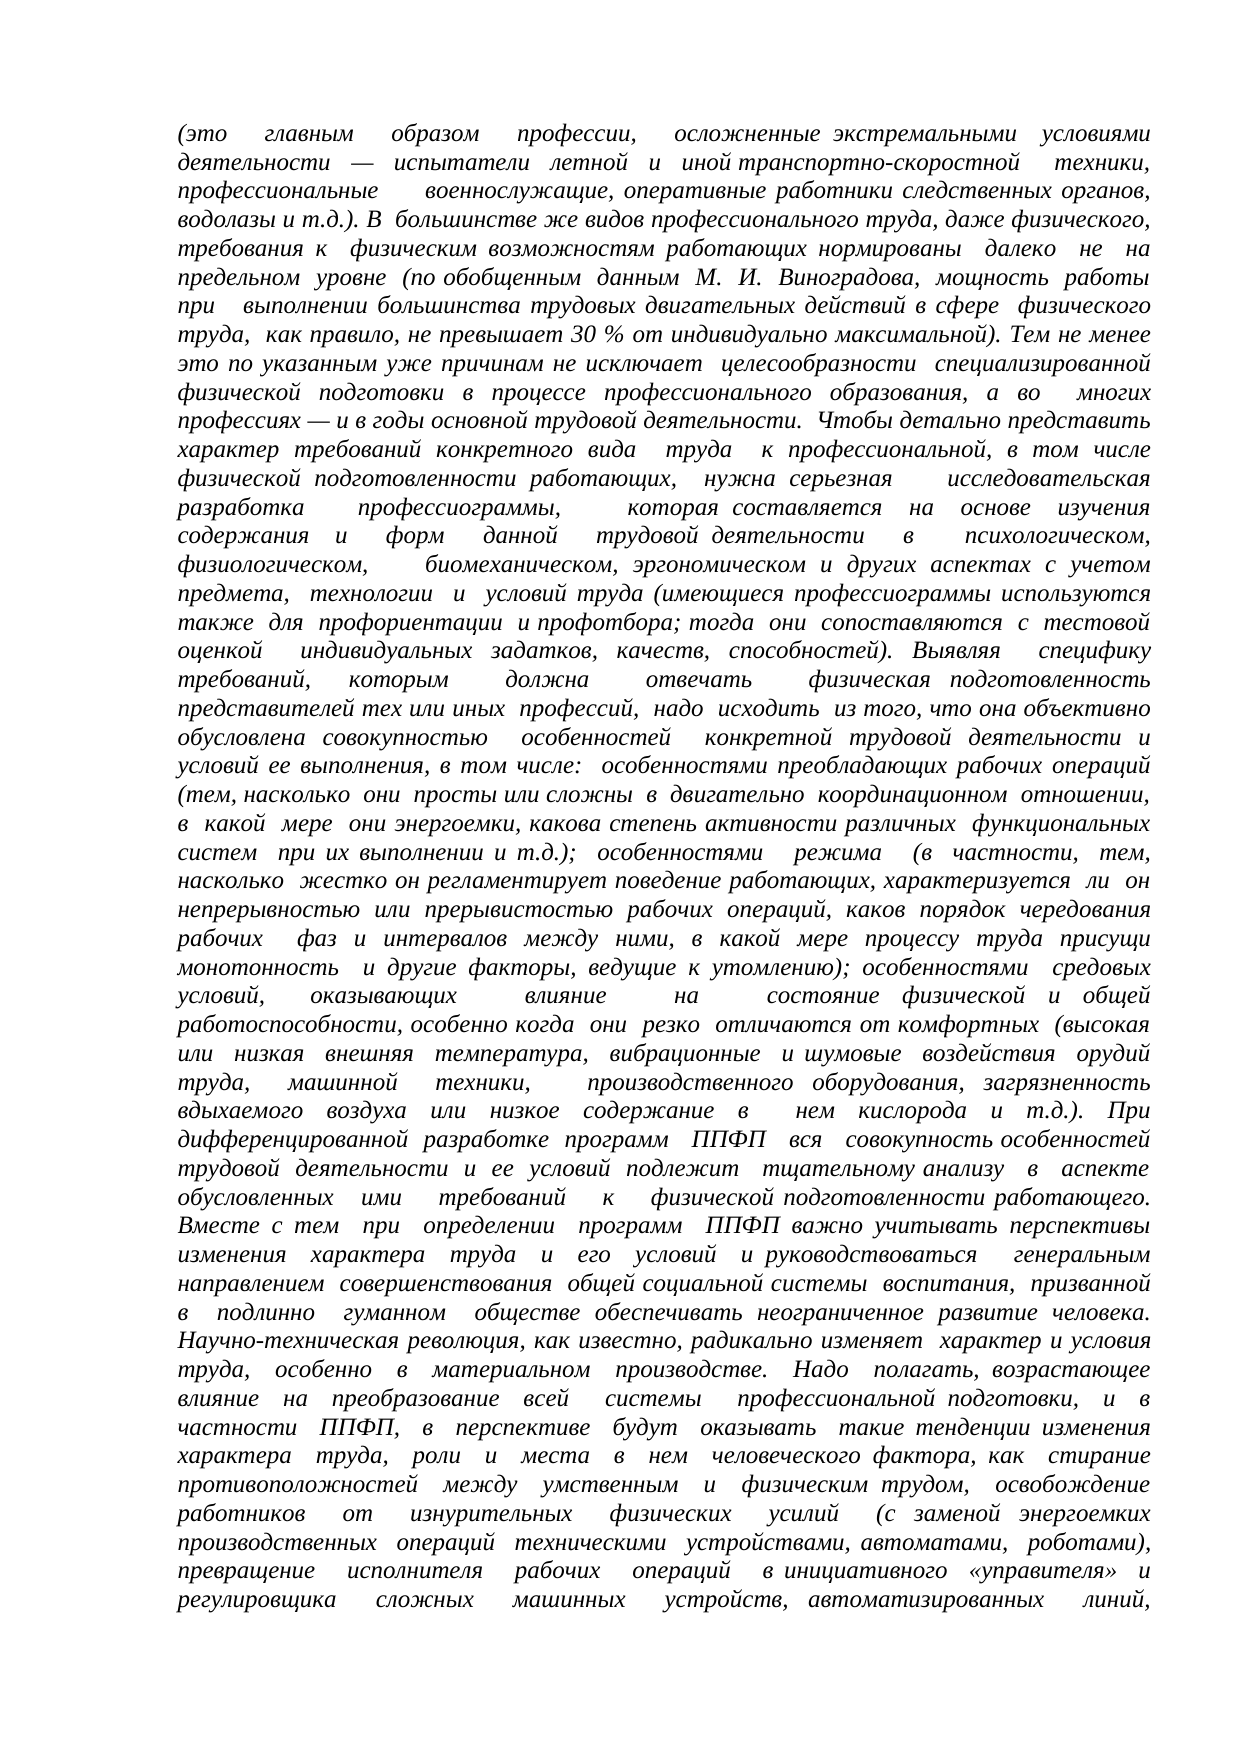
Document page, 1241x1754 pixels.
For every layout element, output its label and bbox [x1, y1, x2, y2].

text [177, 118, 1152, 1613]
